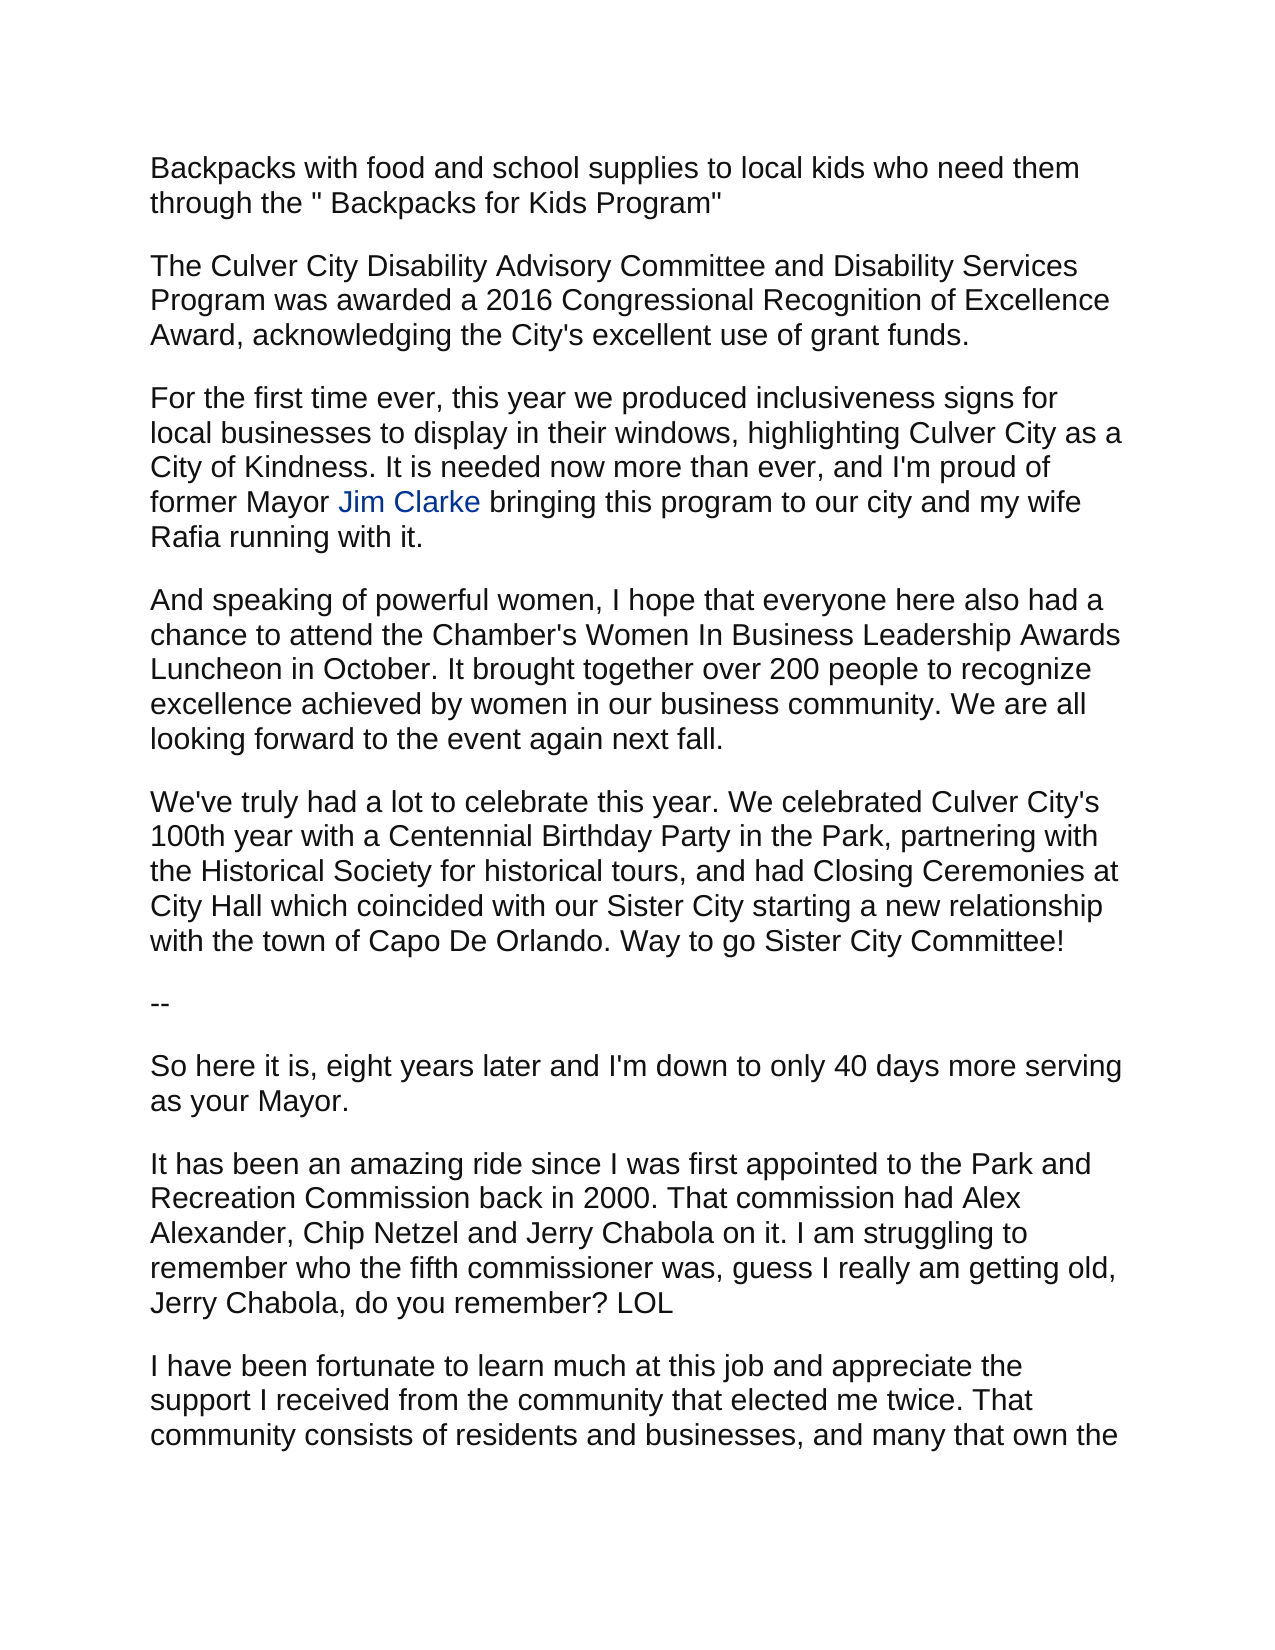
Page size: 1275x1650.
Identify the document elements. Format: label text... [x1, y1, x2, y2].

text It has been an amazing ride since I was first appointed to the Park and Recreation Commission back in 2000. That commission had Alex Alexander, Chip Netzel and Jerry Chabola on it. I am struggling to remember who the fifth commissioner was, guess I really am getting old, Jerry Chabola, do you remember? LOL [150, 1146, 1125, 1319]
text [150, 150, 1125, 219]
text So here it is, eight years later and I'm down to only 40 days more serving as your Mayor. [150, 1048, 1125, 1118]
text -- [150, 985, 1125, 1020]
text And speaking of powerful women, I hope that everyone here also had a chance to attend the Chamber's Women In Business Leadership Awards Luncheon in October. It brought together over 200 people to recognize excellence achieved by women in our business community. We are all looking forward to the event again next fall. [150, 582, 1125, 756]
text The Culver City Disability Advisory Committee and Disability Services Program was awarded a 2016 Congressional Recognition of Excellence Award, acknowledging the City's excellent use of grant funds. [150, 247, 1125, 352]
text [150, 1347, 1125, 1452]
text We've truly had a lot to celebrate this year. We celebrated Culver City's 100th year with a Centennial Birthday Party in the Park, partnering with the Historical Society for historical tours, and had Closing Ceremonies at City Hall which coincided with our Sister City starting a new relationship with the town of Capo De Orlando. Way to go Sister City Committee! [150, 783, 1125, 957]
text For the first time ever, this year we produced inclusiveness signs for local businesses to display in their windows, highlighting Culver City as a City of Kindness. It is needed now more than ever, and I'm proud of former Mayor Jim Clarke bringing this program to our city and my wife Rafia running with it. [150, 380, 1125, 554]
